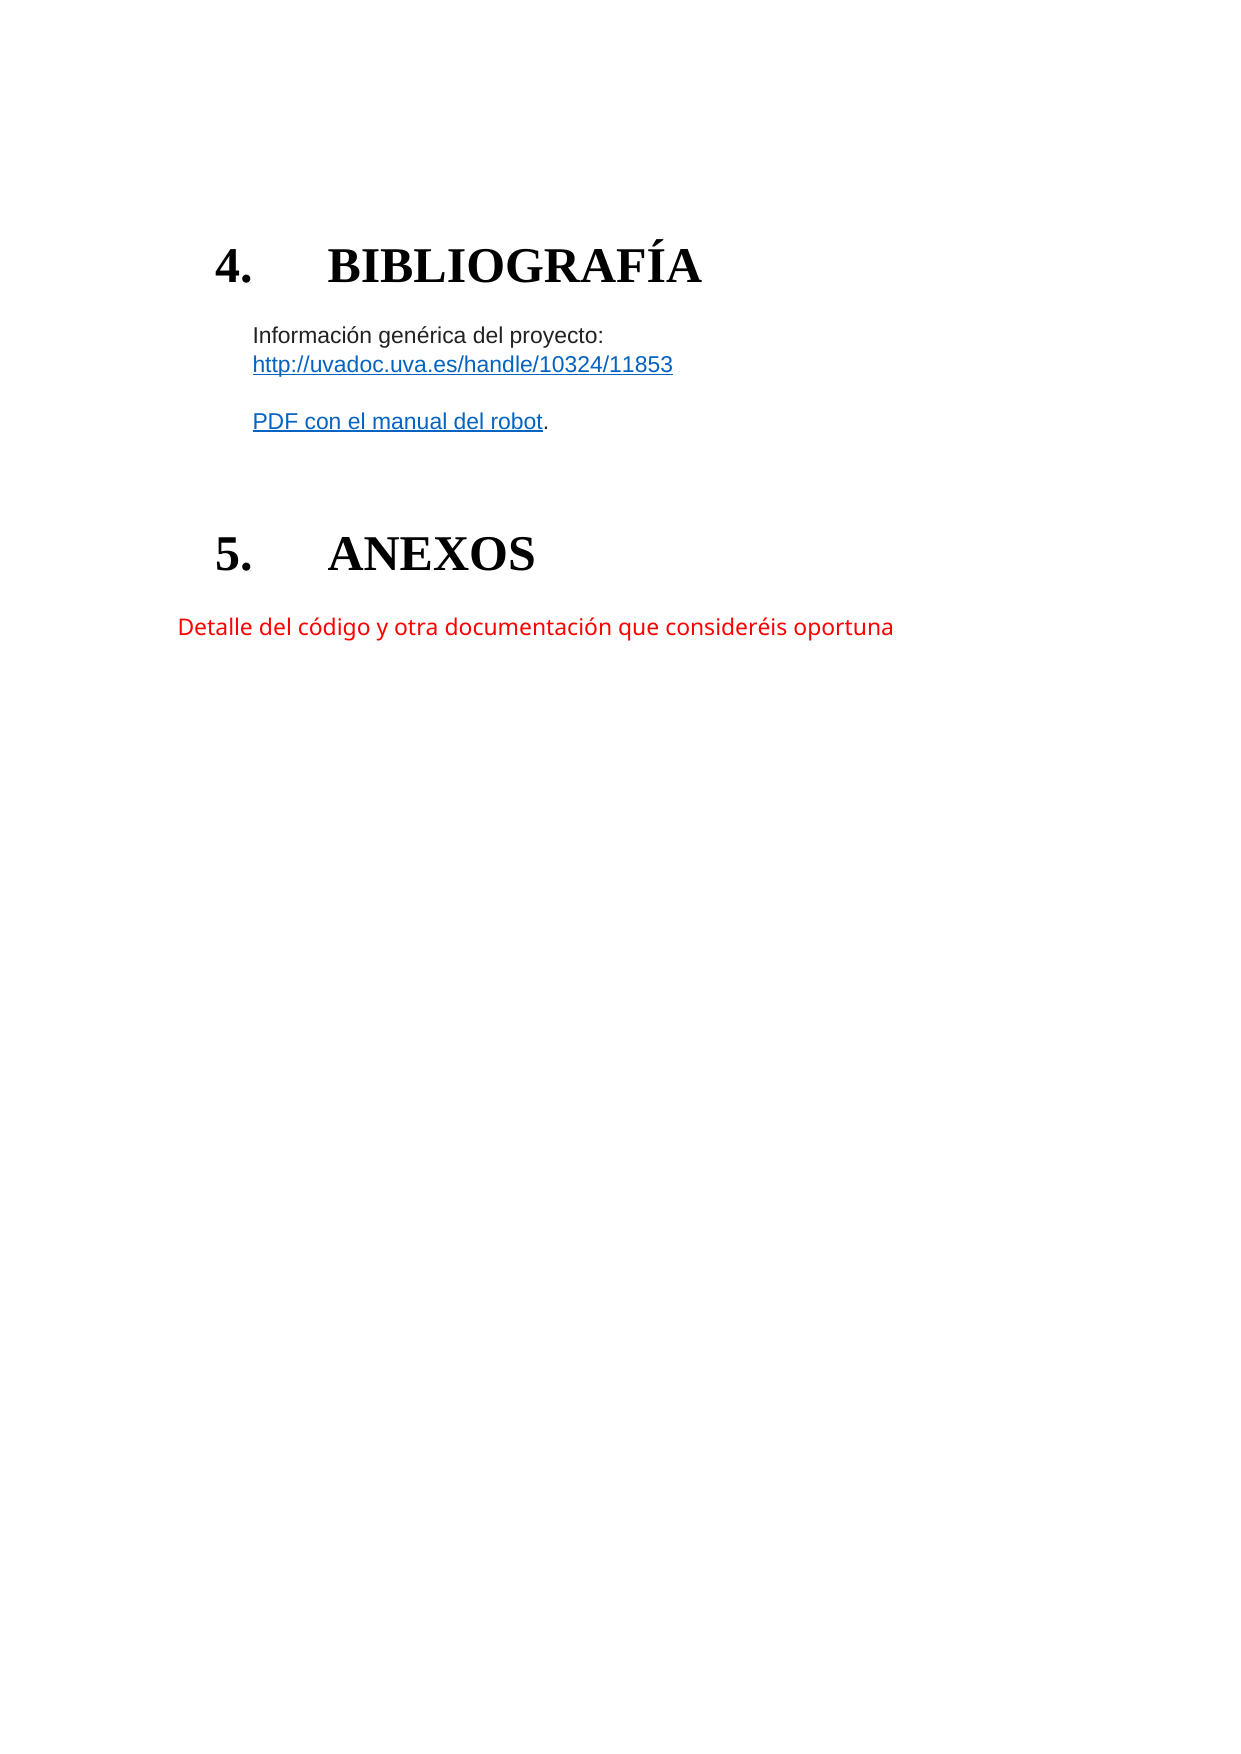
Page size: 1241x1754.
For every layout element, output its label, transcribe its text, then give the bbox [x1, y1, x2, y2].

subtitle BIBLIOGRAFÍA [215, 236, 1063, 293]
list PDF con el manual del robot. [252, 408, 988, 493]
subtitle ANEXOS [215, 524, 1063, 582]
text Detalle del código y otra documentación que consideréis oportuna [177, 611, 1063, 642]
list Información genérica del proyecto: http://uvadoc.uva.es/handle/10324/11853 [252, 322, 988, 377]
